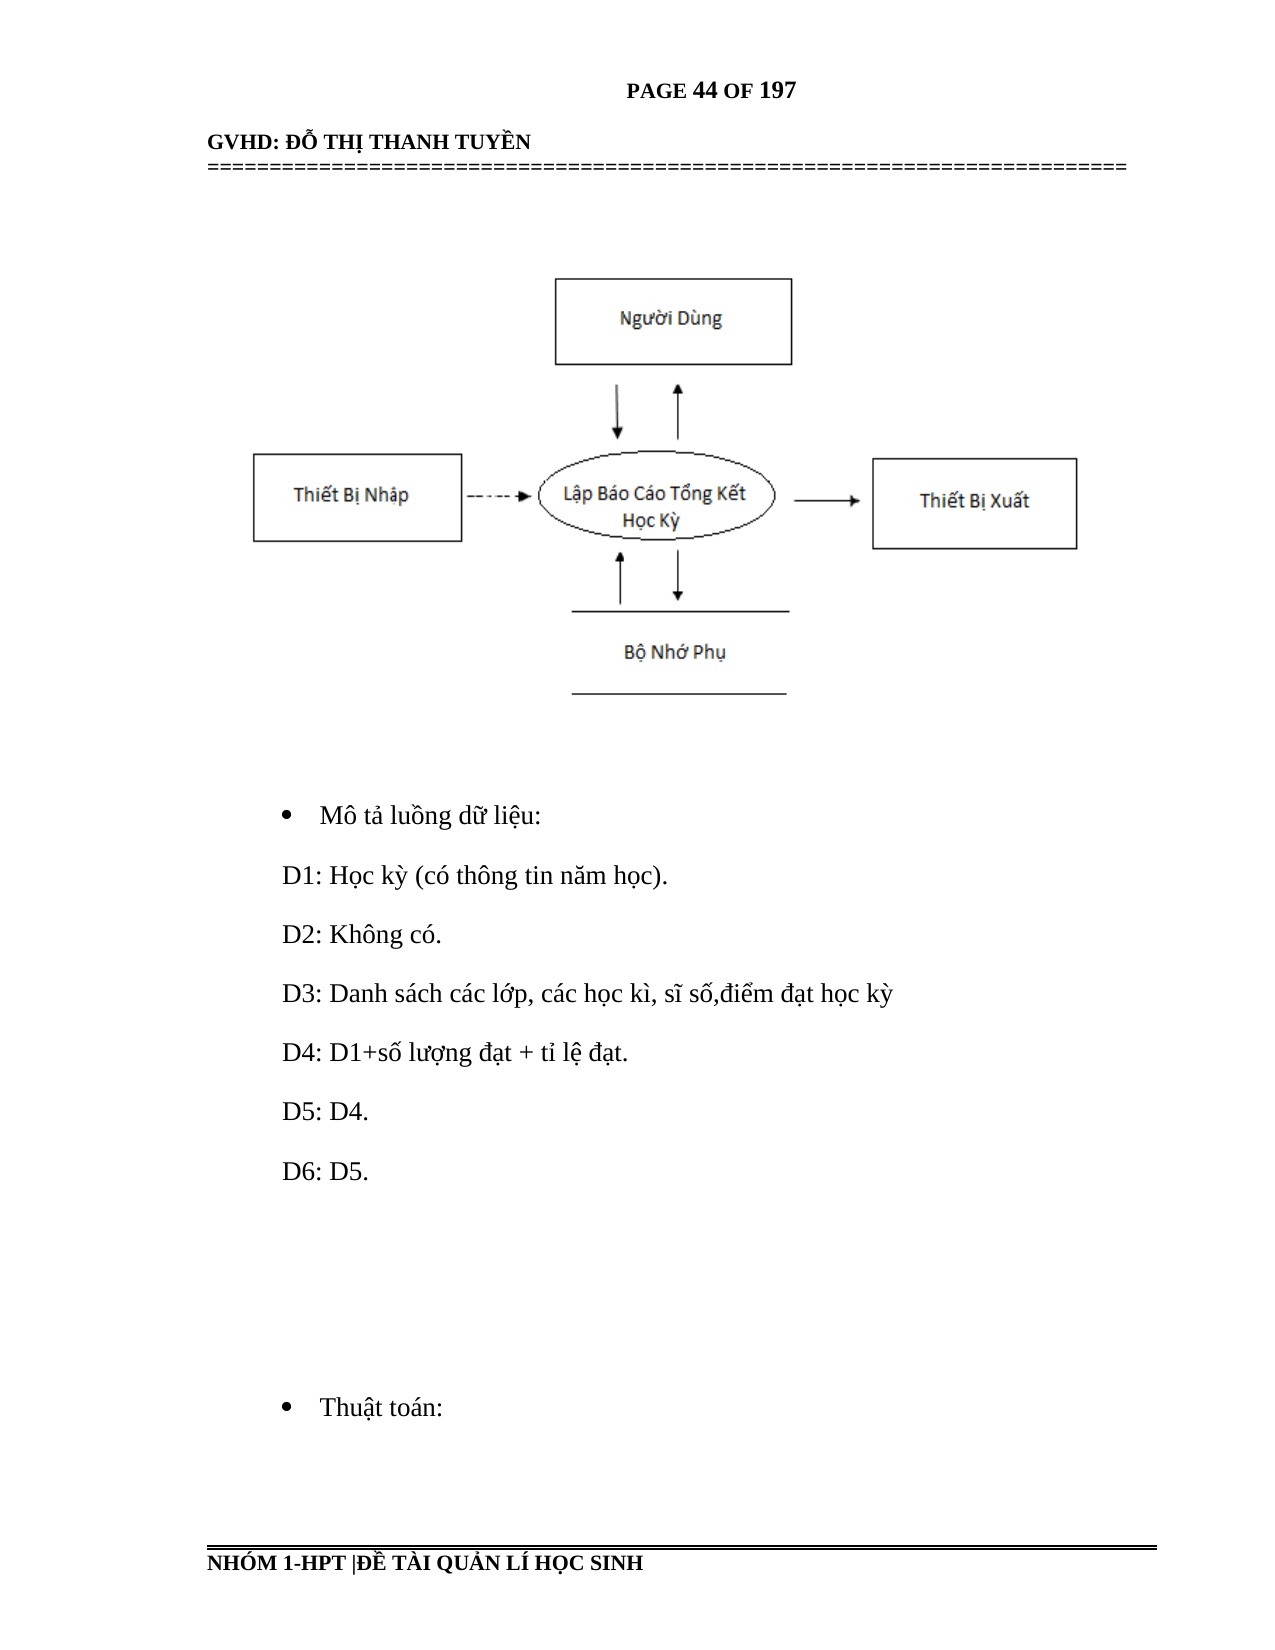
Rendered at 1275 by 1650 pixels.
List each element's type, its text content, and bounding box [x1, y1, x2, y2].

text D4: D1+số lượng đạt + tỉ lệ đạt. [207, 1036, 1157, 1067]
text D6: D5. [207, 1155, 1157, 1186]
picture [221, 266, 1100, 716]
text D5: D4. [207, 1096, 1157, 1127]
list Thuật toán: [282, 1391, 1157, 1423]
text D1: Học kỳ (có thông tin năm học). [207, 859, 1157, 890]
text D3: Danh sách các lớp, các học kì, sĩ số,điểm đạt học kỳ [207, 977, 1157, 1008]
text D2: Không có. [207, 918, 1157, 949]
list Mô tả luồng dữ liệu: [282, 799, 1157, 831]
